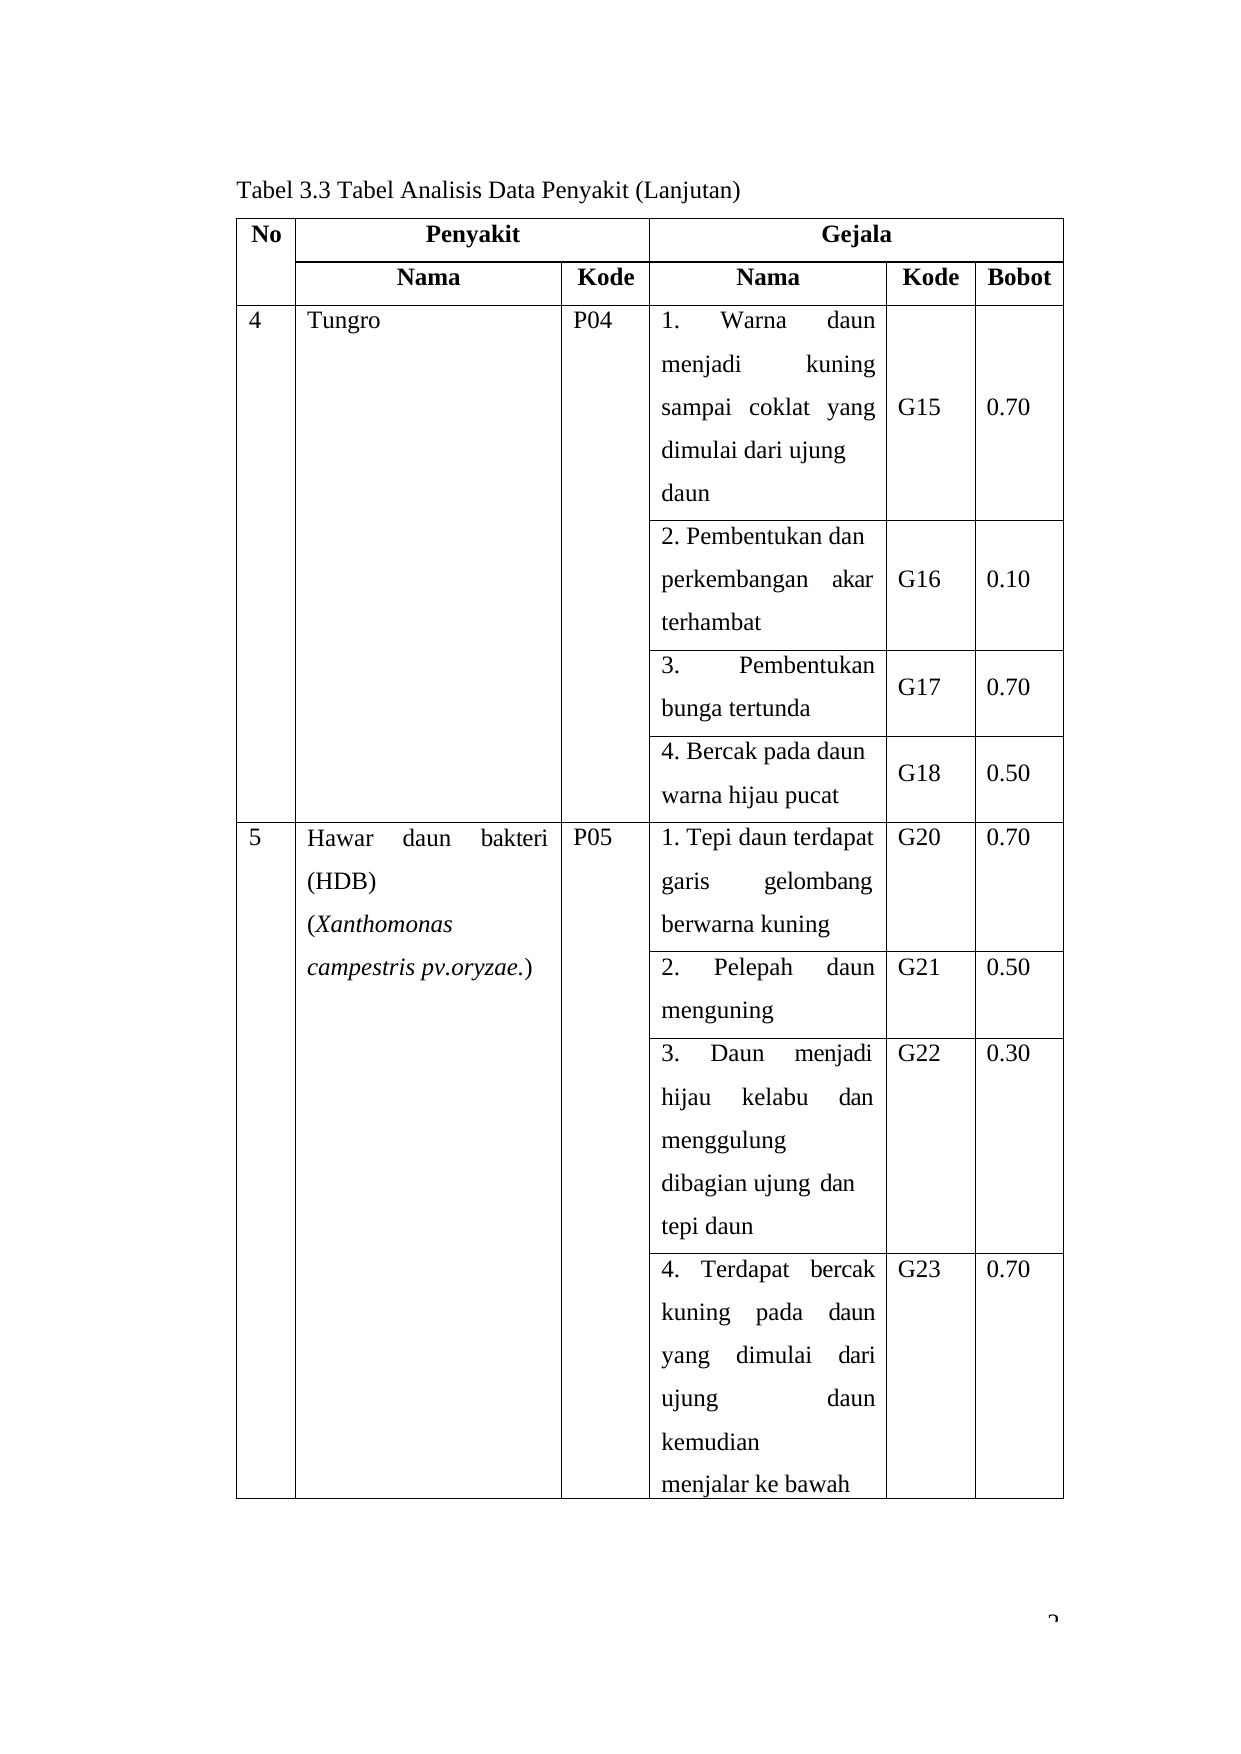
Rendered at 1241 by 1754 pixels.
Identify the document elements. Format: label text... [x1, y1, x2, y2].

table_cell P05 [562, 823, 649, 1498]
table_cell 0.30 [976, 1039, 1063, 1253]
table_cell 0.70 [976, 1254, 1063, 1498]
table_cell 4 [237, 306, 295, 822]
table_cell 0.50 [976, 737, 1063, 822]
table_cell G18 [887, 737, 975, 822]
table_cell G23 [887, 1254, 975, 1498]
table_cell 0.70 [976, 306, 1063, 520]
table_header No [237, 219, 295, 304]
table_cell 3. Pembentukan bunga tertunda [650, 651, 886, 736]
text Tabel 3.3 Tabel Analisis Data Penyakit (Lanjutan) [236, 175, 1111, 204]
table_cell Hawar daun bakteri (HDB) (Xanthomonas campestris pv.oryzae.) [296, 823, 561, 1498]
table_cell Kode [562, 263, 649, 304]
table_cell 1. Warna daun menjadi kuning sampai coklat yang dimulai dari ujung daun [650, 306, 886, 520]
table_cell G15 [887, 306, 975, 520]
table_cell Nama [650, 263, 886, 304]
table_cell 3. Daun menjadi hijau kelabu dan menggulung dibagian ujung dan tepi daun [650, 1039, 886, 1253]
table_cell Bobot [976, 263, 1063, 304]
table_cell 2. Pembentukan dan perkembangan akar terhambat [650, 521, 886, 649]
table_cell 4. Terdapat bercak kuning pada daun yang dimulai dari ujung daun kemudian menjalar ke bawah [650, 1254, 886, 1498]
table_cell P04 [562, 306, 649, 822]
table_cell 2. Pelepah daun menguning [650, 952, 886, 1037]
table_cell Tungro [296, 306, 561, 822]
table_cell G17 [887, 651, 975, 736]
table_cell G20 [887, 823, 975, 951]
table_cell G21 [887, 952, 975, 1037]
table_cell 5 [237, 823, 295, 1498]
table_cell G16 [887, 521, 975, 649]
table_cell 0.10 [976, 521, 1063, 649]
table_cell G22 [887, 1039, 975, 1253]
table_cell 0.70 [976, 651, 1063, 736]
table_cell 0.50 [976, 952, 1063, 1037]
table_header Penyakit [296, 219, 649, 261]
table_cell 0.70 [976, 823, 1063, 951]
table_header Gejala [650, 219, 1063, 261]
table_cell Kode [887, 263, 975, 304]
table_cell Nama [296, 263, 561, 304]
table_cell 1. Tepi daun terdapat garis gelombang berwarna kuning [650, 823, 886, 951]
table_cell 4. Bercak pada daun warna hijau pucat [650, 737, 886, 822]
